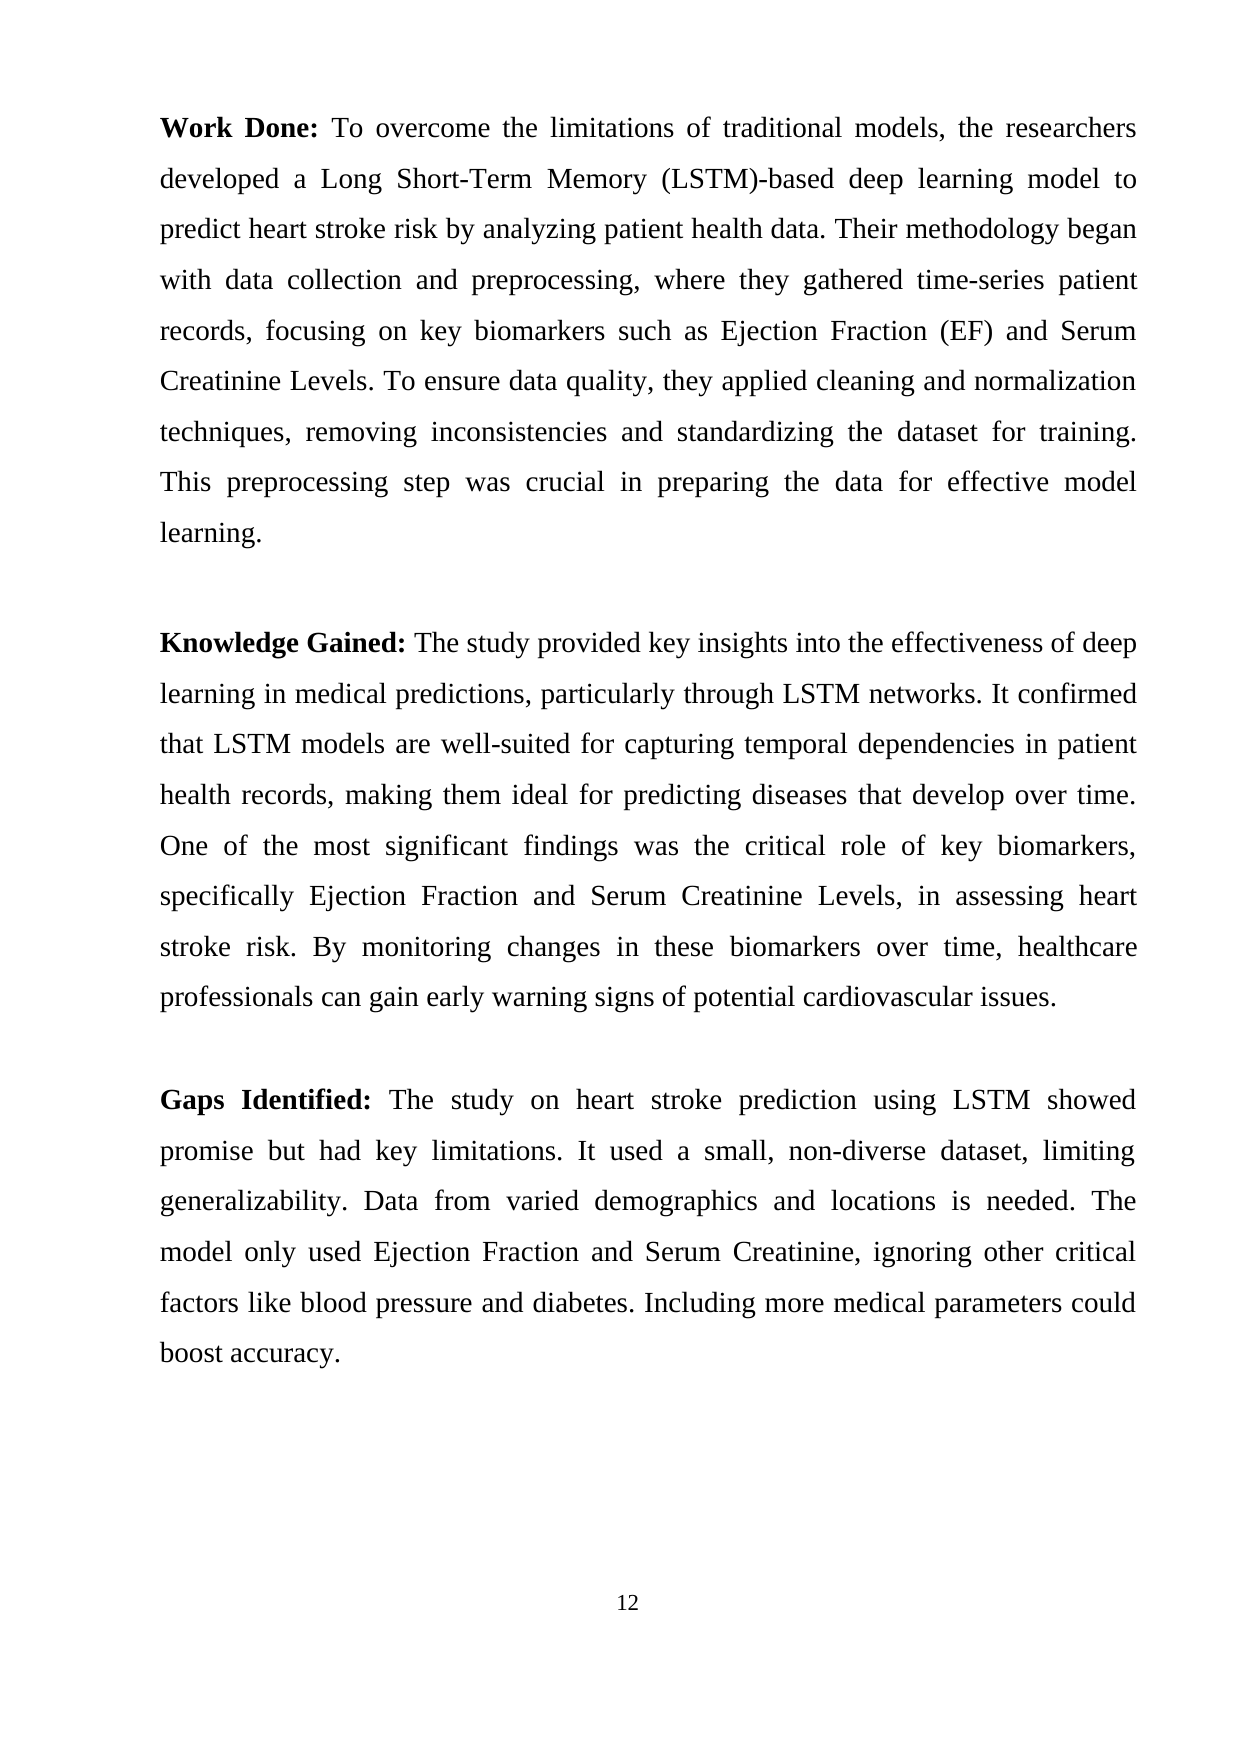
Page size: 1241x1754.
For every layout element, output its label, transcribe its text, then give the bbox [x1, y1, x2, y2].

text Knowledge Gained: The study provided key insights into the effectiveness of deep learning in medical predictions, particularly through LSTM networks. It confirmed that LSTM models are well-suited for capturing temporal dependencies in patient health records, making them ideal for predicting diseases that develop over time. One of the most significant findings was the critical role of key biomarkers, specifically Ejection Fraction and Serum Creatinine Levels, in assessing heart stroke risk. By monitoring changes in these biomarkers over time, healthcare professionals can gain early warning signs of potential cardiovascular issues. [159, 625, 1138, 1013]
text Work Done: To overcome the limitations of traditional models, the researchers developed a Long Short-Term Memory (LSTM)-based deep learning model to predict heart stroke risk by analyzing patient health data. Their methodology began with data collection and preprocessing, where they gathered time-series patient records, focusing on key biomarkers such as Ejection Fraction (EF) and Serum Creatinine Levels. To ensure data quality, they applied cleaning and normalization techniques, removing inconsistencies and standardizing the dataset for training. This preprocessing step was crucial in preparing the data for effective model learning. [159, 110, 1138, 549]
text Gaps Identified: The study on heart stroke prediction using LSTM showed promise but had key limitations. It used a small, non-diverse dataset, limiting generalizability. Data from varied demographics and locations is needed. The model only used Ejection Fraction and Serum Creatinine, ignoring other critical factors like blood pressure and diabetes. Including more medical parameters could boost accuracy. [159, 1082, 1137, 1369]
